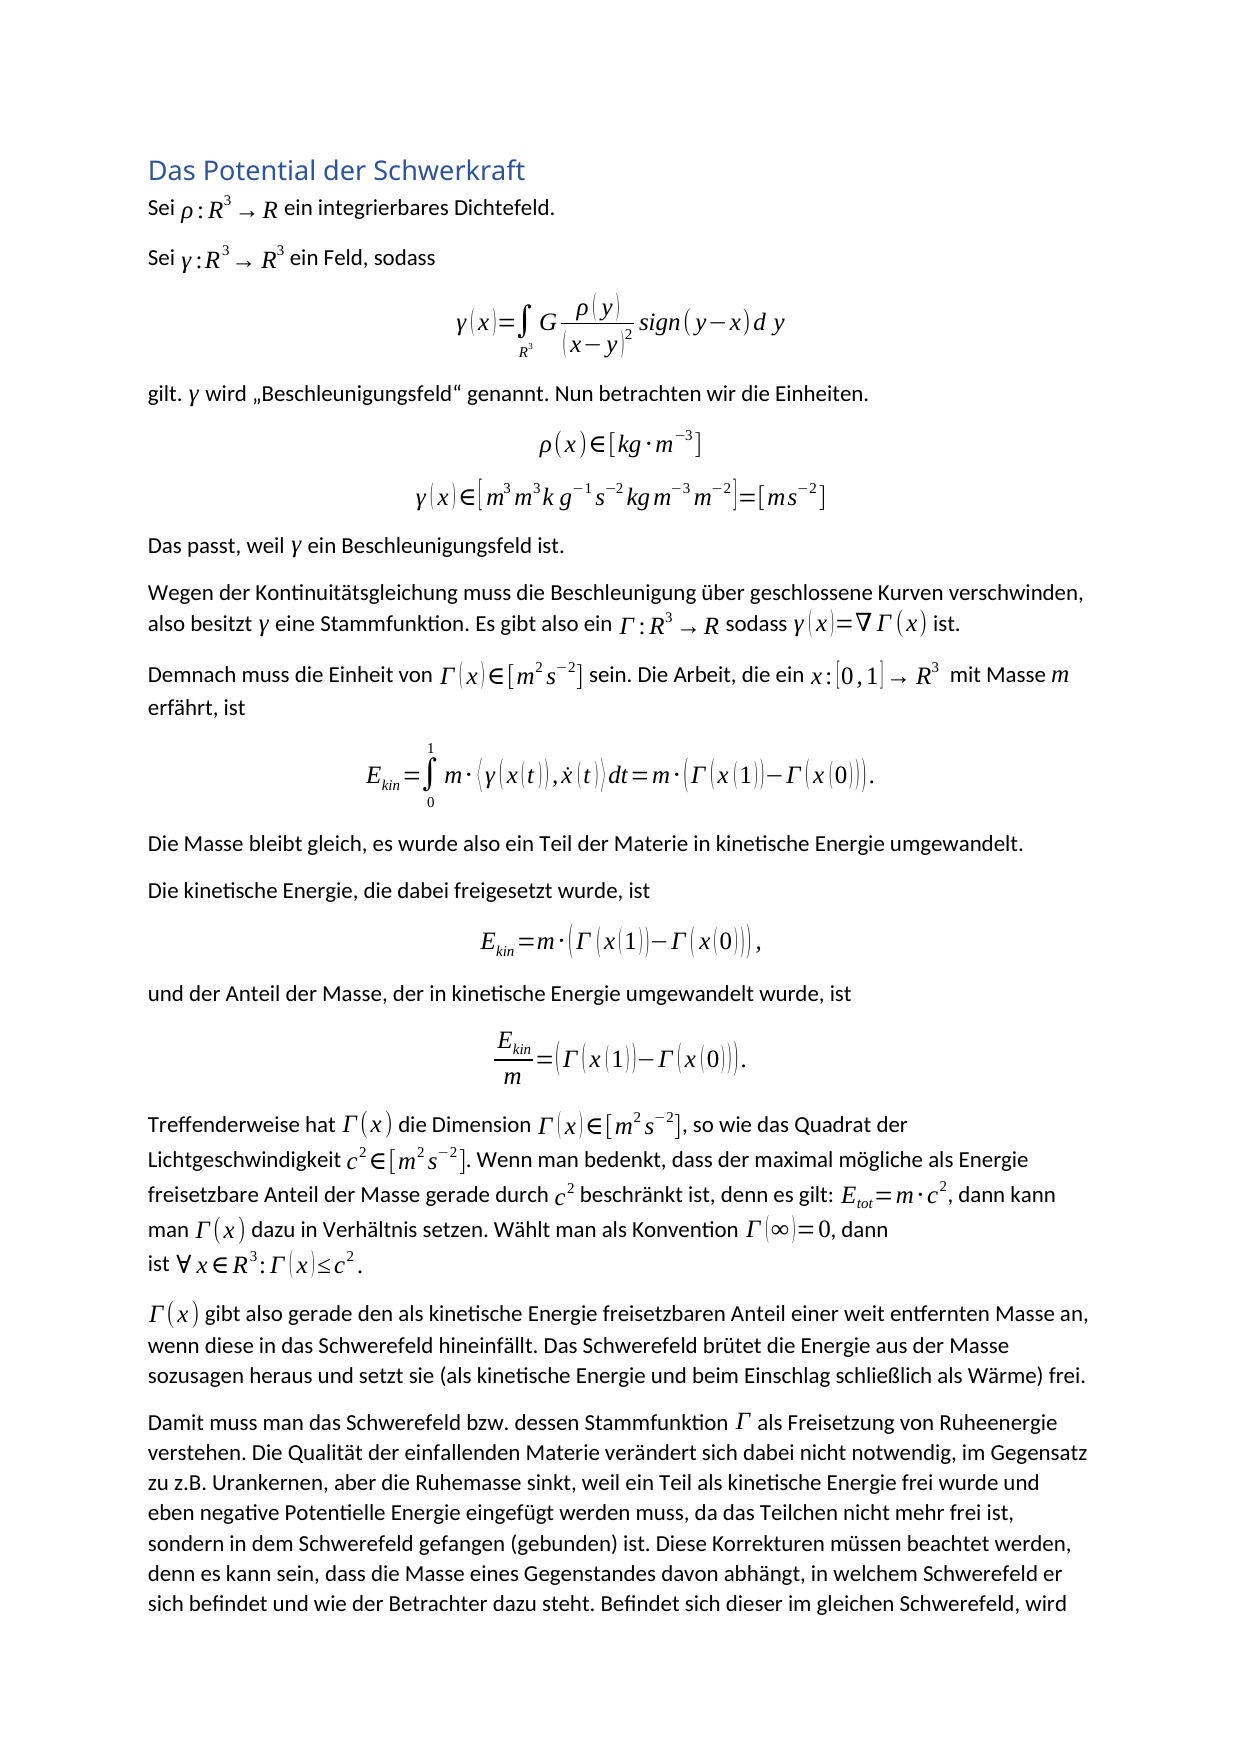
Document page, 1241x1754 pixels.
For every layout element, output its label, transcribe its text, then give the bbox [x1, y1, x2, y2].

subtitle Das Potential der Schwerkraft [148, 152, 1093, 189]
text Die Masse bleibt gleich, es wurde also ein Teil der Materie in kinetische Energie umgewandelt. [148, 829, 1093, 857]
text gilt. wird „Beschleunigungsfeld“ genannt. Nun betrachten wir die Einheiten. [148, 379, 1093, 407]
text und der Anteil der Masse, der in kinetische Energie umgewandelt wurde, ist [148, 979, 1093, 1008]
text Demnach muss die Einheit von sein. Die Arbeit, die ein mit Masse erfährt, ist [148, 658, 1093, 721]
text gibt also gerade den als kinetische Energie freisetzbaren Anteil einer weit entfernten Masse an, wenn diese in das Schwerefeld hineinfällt. Das Schwerefeld brütet die Energie aus der Masse sozusagen heraus und setzt sie (als kinetische Energie und beim Einschlag schließlich als Wärme) frei. [148, 1298, 1093, 1389]
text Wegen der Kontinuitätsgleichung muss die Beschleunigung über geschlossene Kurven verschwinden, also besitzt eine Stammfunktion. Es gibt also ein sodass ist. [148, 578, 1093, 639]
text Sei ein integrierbares Dichtefeld. [148, 192, 1093, 223]
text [148, 1408, 1093, 1617]
text Die kinetische Energie, die dabei freigesetzt wurde, ist [148, 876, 1093, 904]
text Treffenderweise hat die Dimension , so wie das Quadrat der Lichtgeschwindigkeit . Wenn man bedenkt, dass der maximal mögliche als Energie freisetzbare Anteil der Masse gerade durch beschränkt ist, denn es gilt: , dann kann man dazu in Verhältnis setzen. Wählt man als Konvention , dann ist [148, 1108, 1093, 1280]
text Sei ein Feld, sodass [148, 242, 1093, 273]
text Das passt, weil ein Beschleunigungsfeld ist. [148, 531, 1093, 559]
